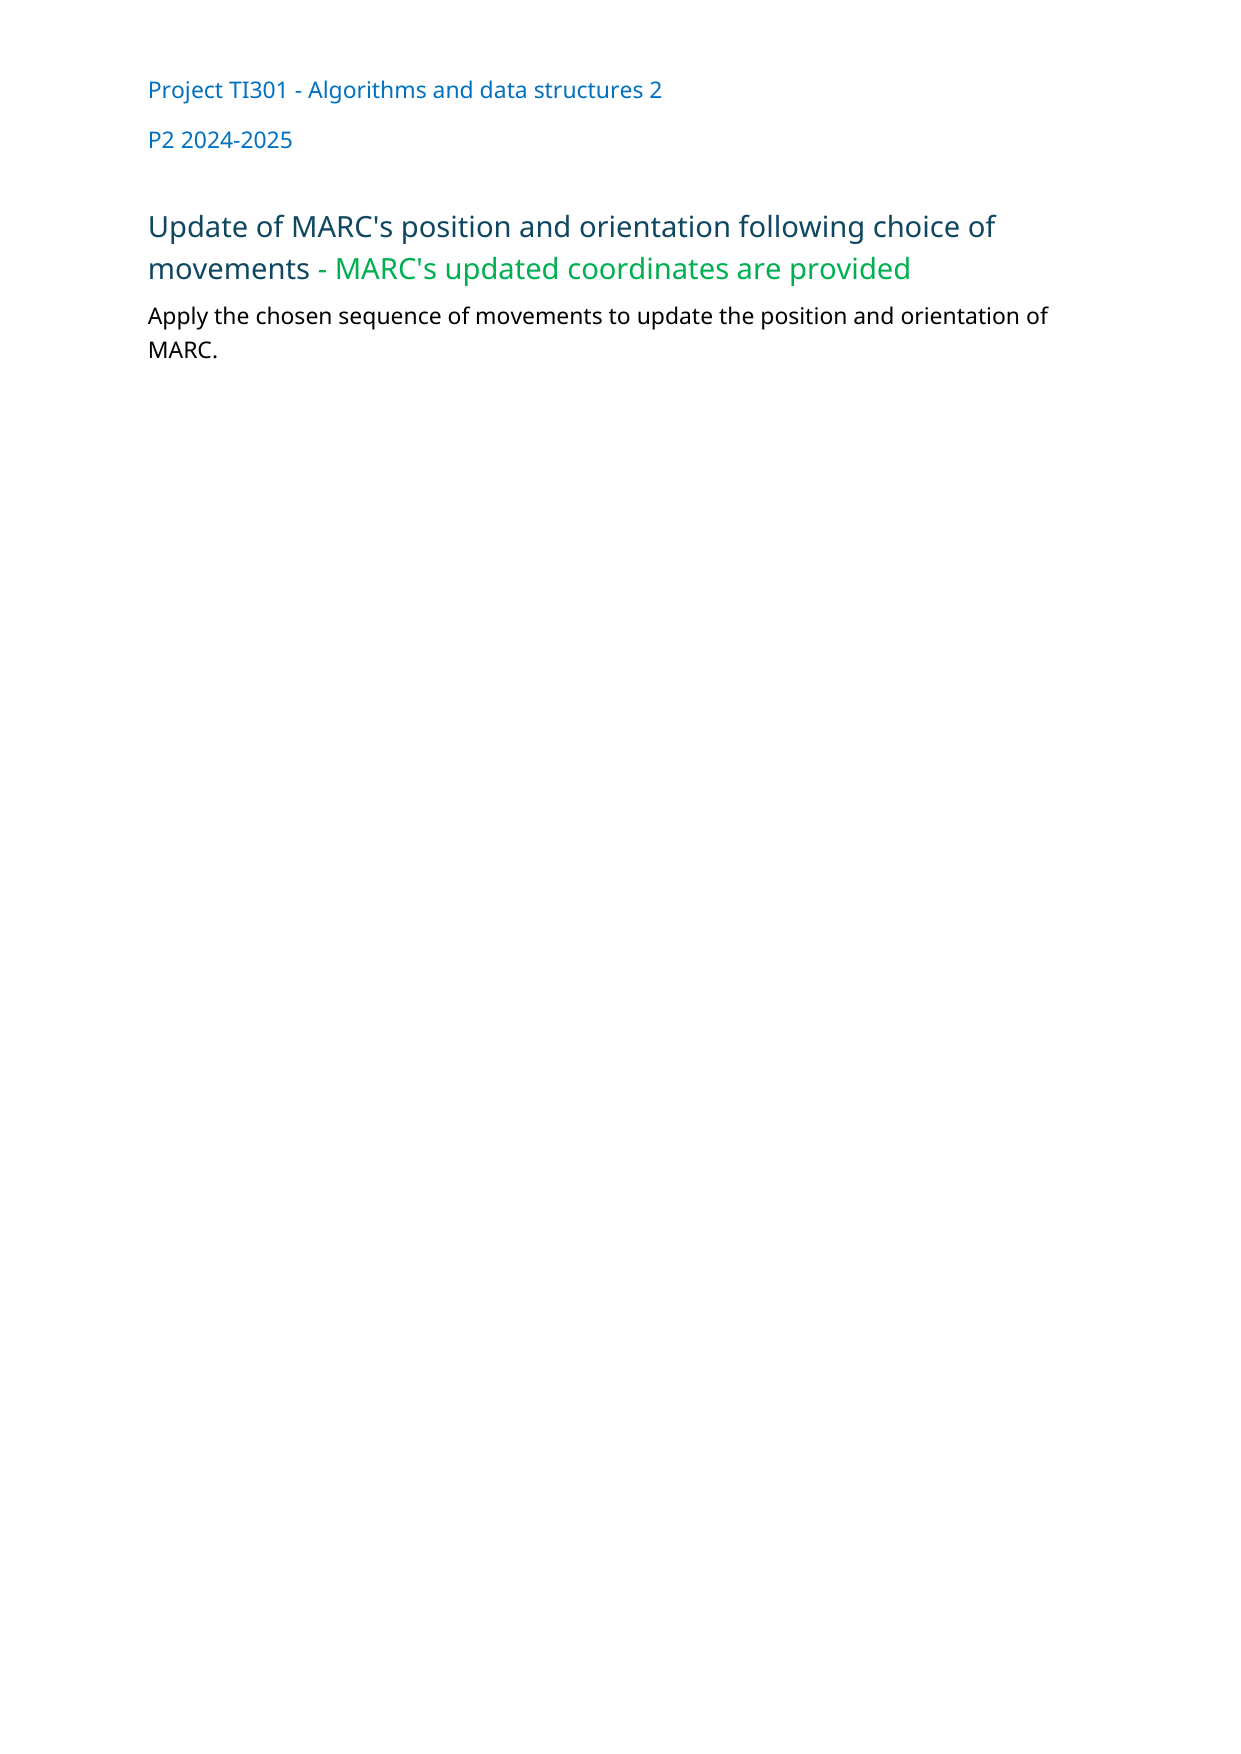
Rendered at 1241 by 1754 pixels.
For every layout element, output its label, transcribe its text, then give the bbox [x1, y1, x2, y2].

subtitle Update of MARC's position and orientation following choice of movements - MARC's updated coordinates are provided [148, 206, 1093, 288]
text Apply the chosen sequence of movements to update the position and orientation of MARC. [148, 300, 1093, 365]
